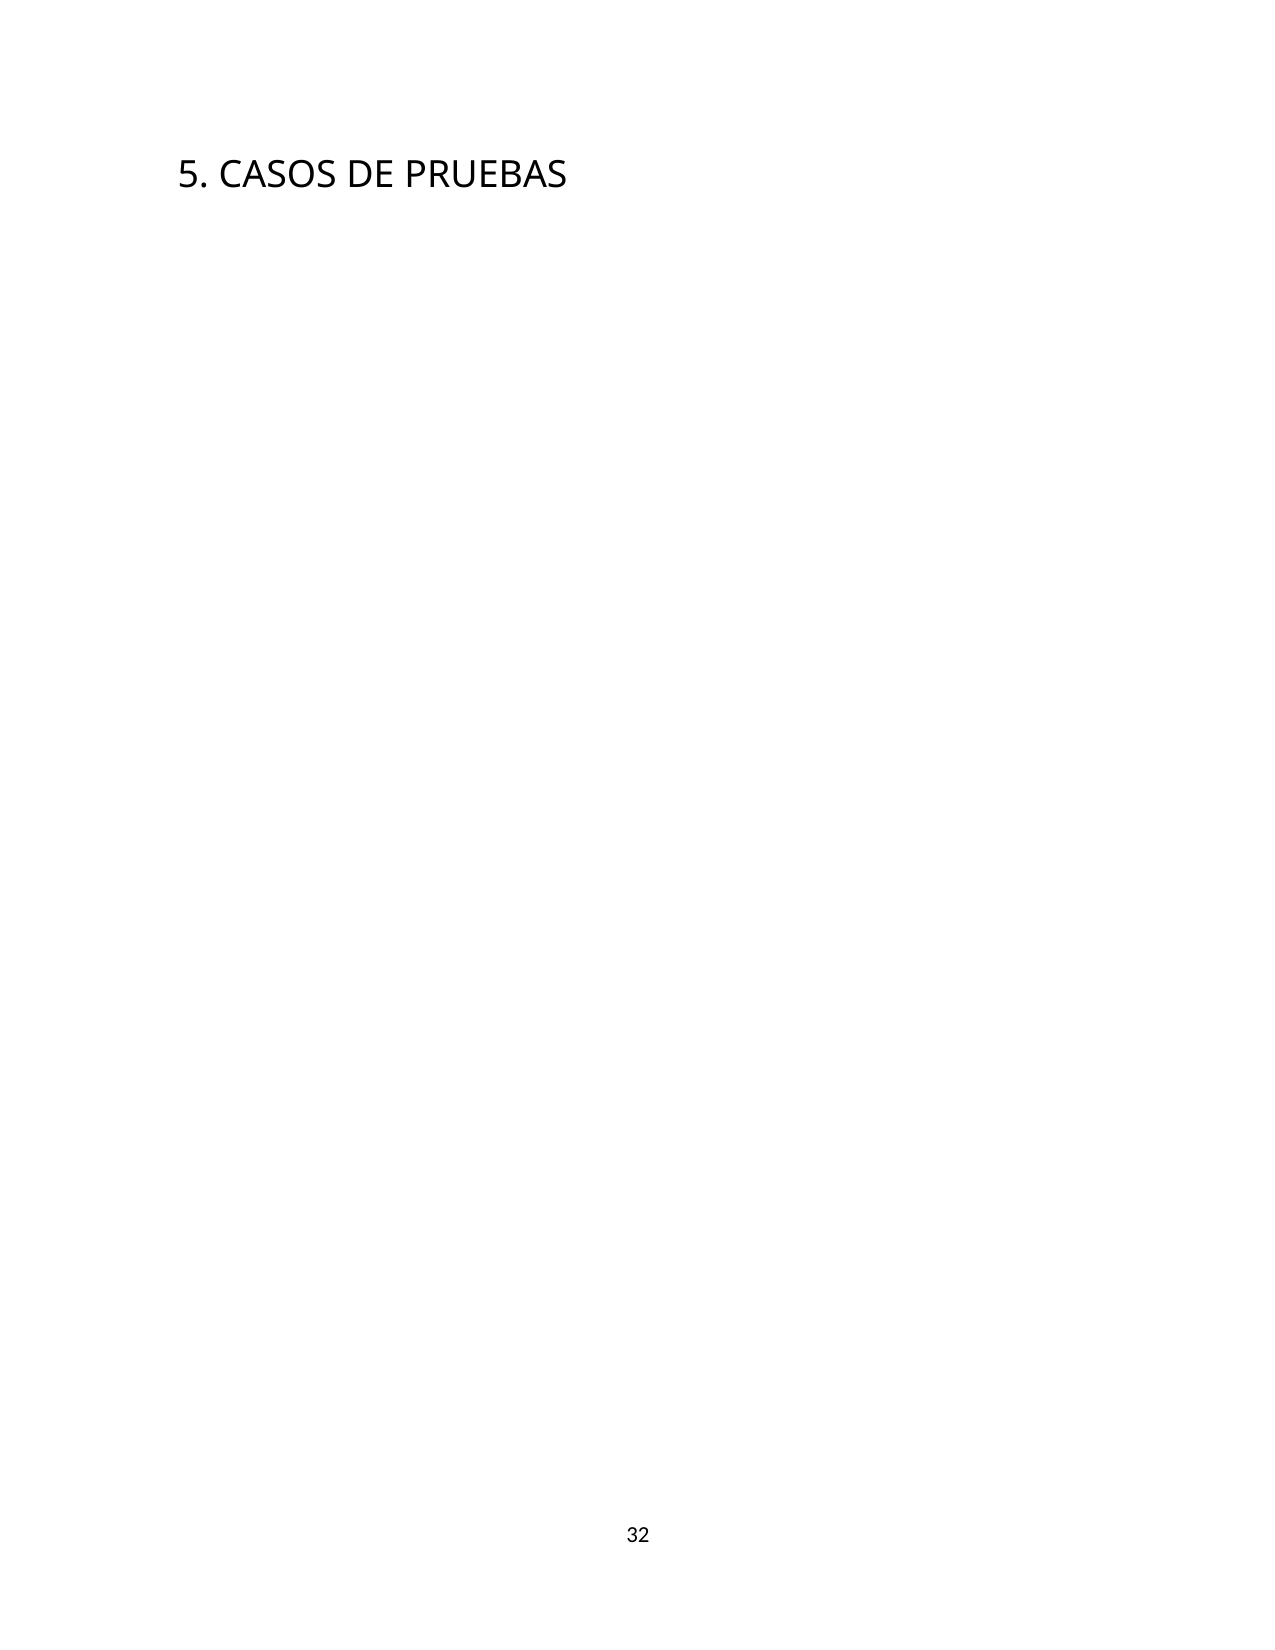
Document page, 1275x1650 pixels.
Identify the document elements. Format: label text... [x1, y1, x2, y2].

subtitle 5. Casos de pruebas [177, 148, 1098, 199]
